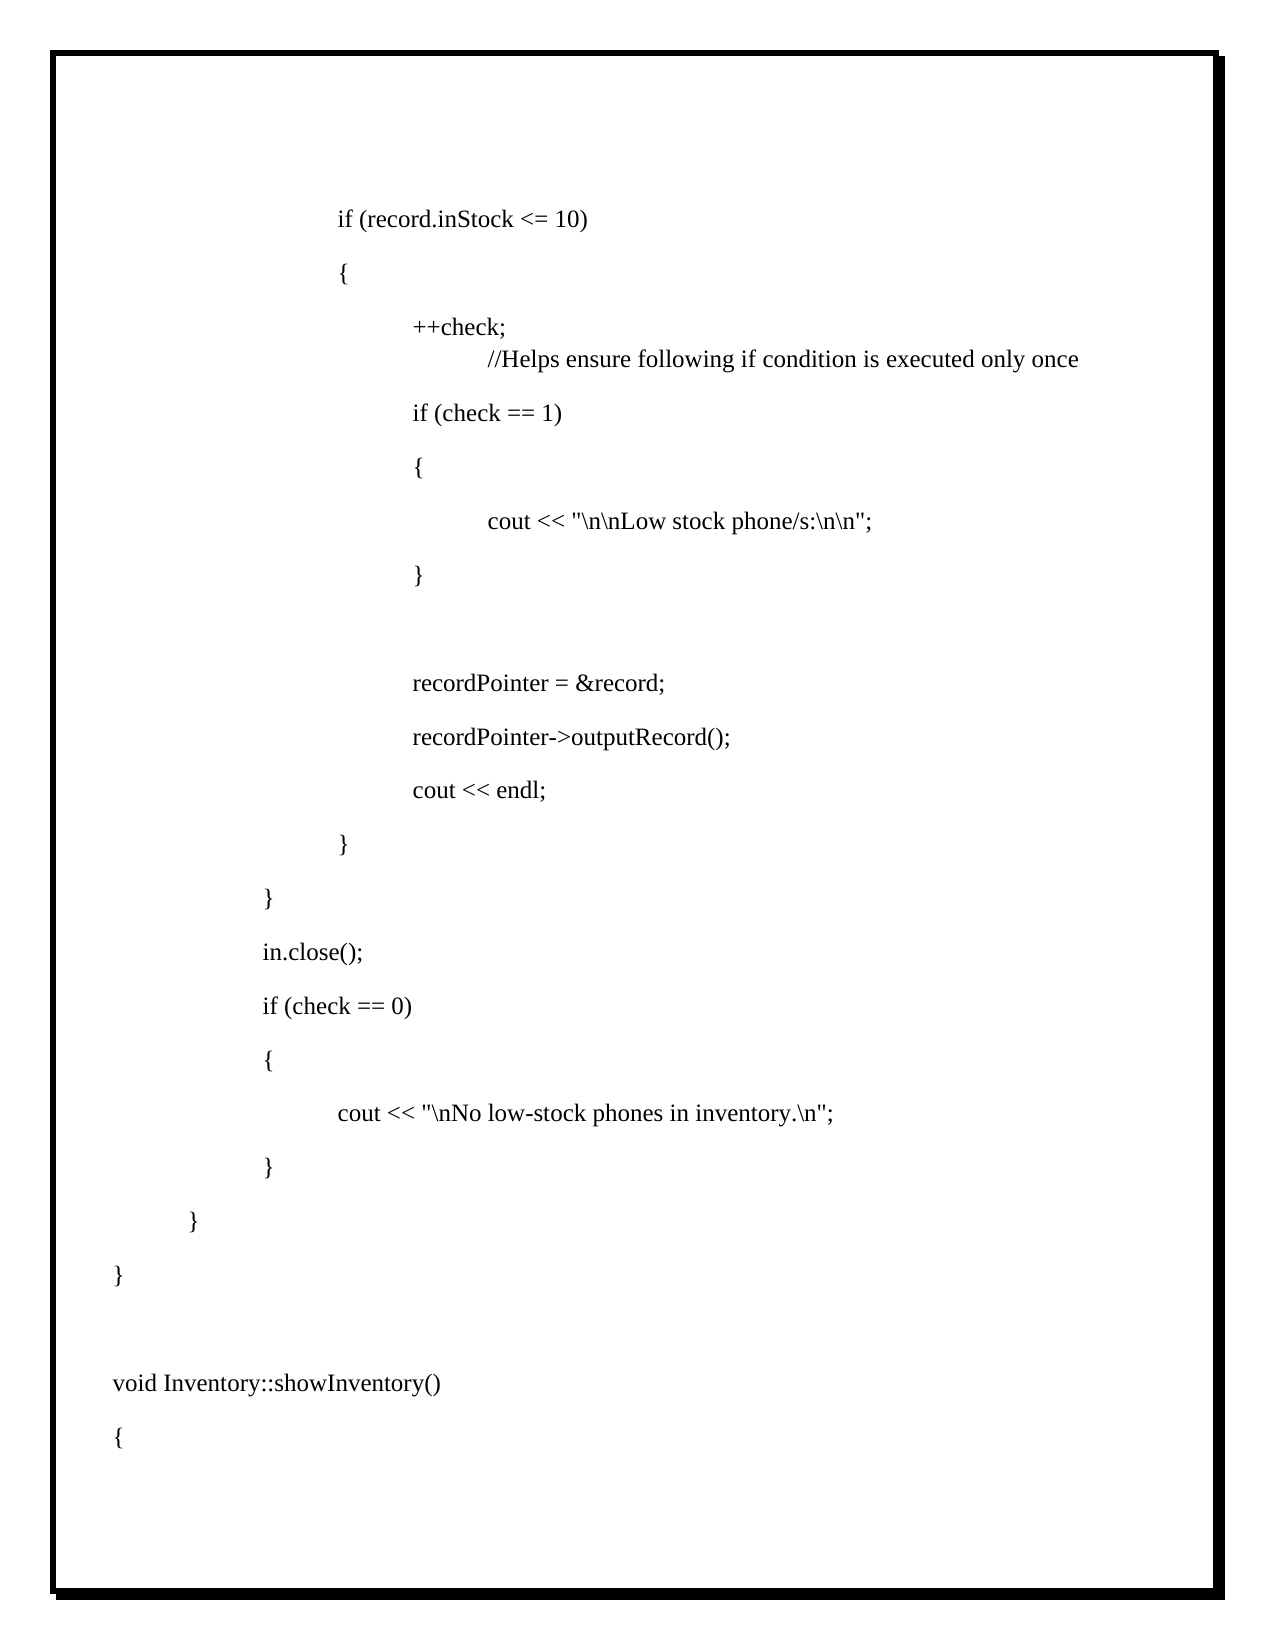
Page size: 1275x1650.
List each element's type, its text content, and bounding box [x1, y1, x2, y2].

text { [112, 258, 1156, 286]
text if (check == 0) [112, 991, 1156, 1019]
text if (check == 1) [112, 398, 1156, 427]
text } [112, 829, 1156, 858]
text { [112, 452, 1156, 481]
text } [112, 560, 1156, 589]
text recordPointer->outputRecord(); [112, 722, 1156, 750]
text if (record.inStock <= 10) [112, 204, 1156, 233]
text } [112, 883, 1156, 912]
text in.close(); [112, 937, 1156, 966]
text } [112, 1260, 1156, 1289]
text cout << "\n\nLow stock phone/s:\n\n"; [112, 506, 1156, 535]
text cout << "\nNo low-stock phones in inventory.\n"; [112, 1098, 1156, 1127]
text } [112, 1206, 1156, 1235]
text cout << endl; [112, 775, 1156, 804]
text { [112, 1422, 1156, 1450]
text } [112, 1152, 1156, 1181]
text void Inventory::showInventory() [112, 1368, 1156, 1397]
text { [112, 1045, 1156, 1073]
text ++check; //Helps ensure following if condition is executed only once [112, 312, 1156, 373]
text recordPointer = &record; [112, 668, 1156, 696]
